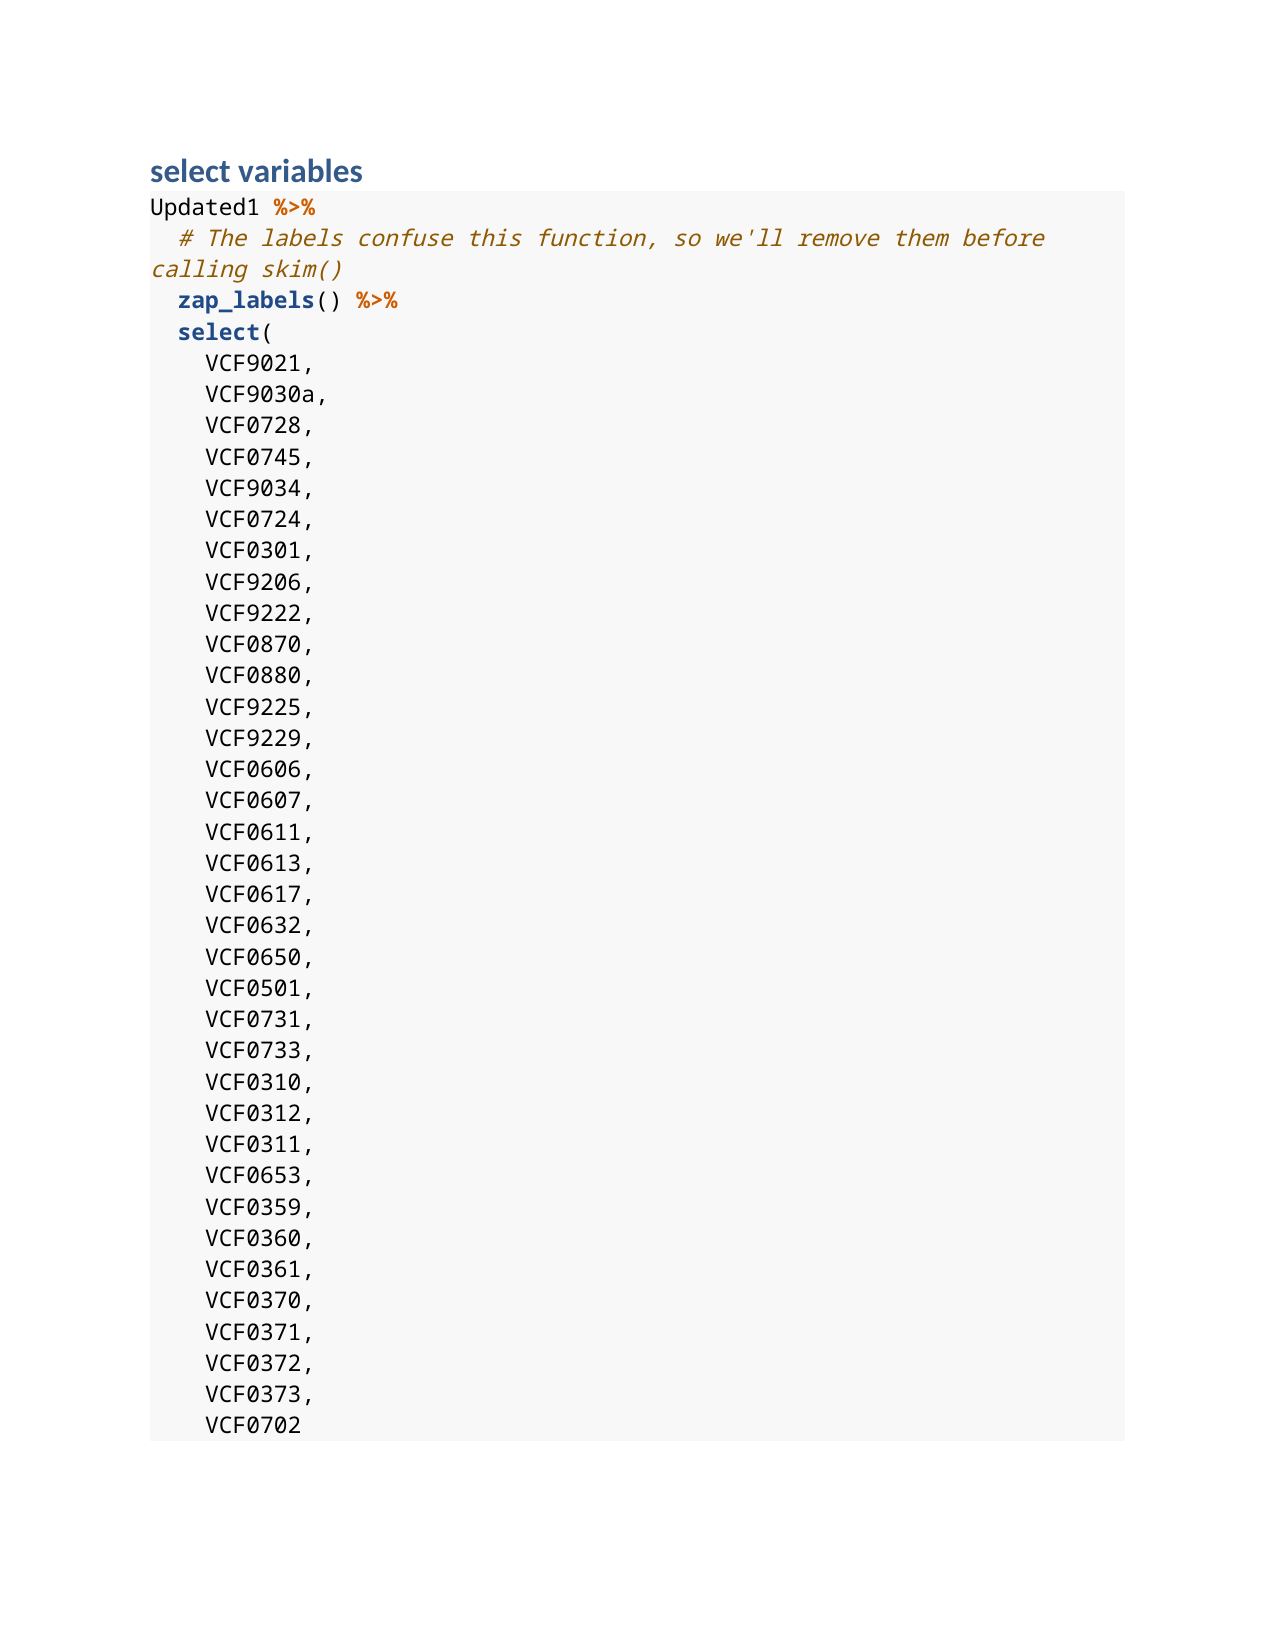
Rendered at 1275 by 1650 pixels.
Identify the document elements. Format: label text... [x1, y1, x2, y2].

subtitle select variables [150, 150, 1125, 191]
